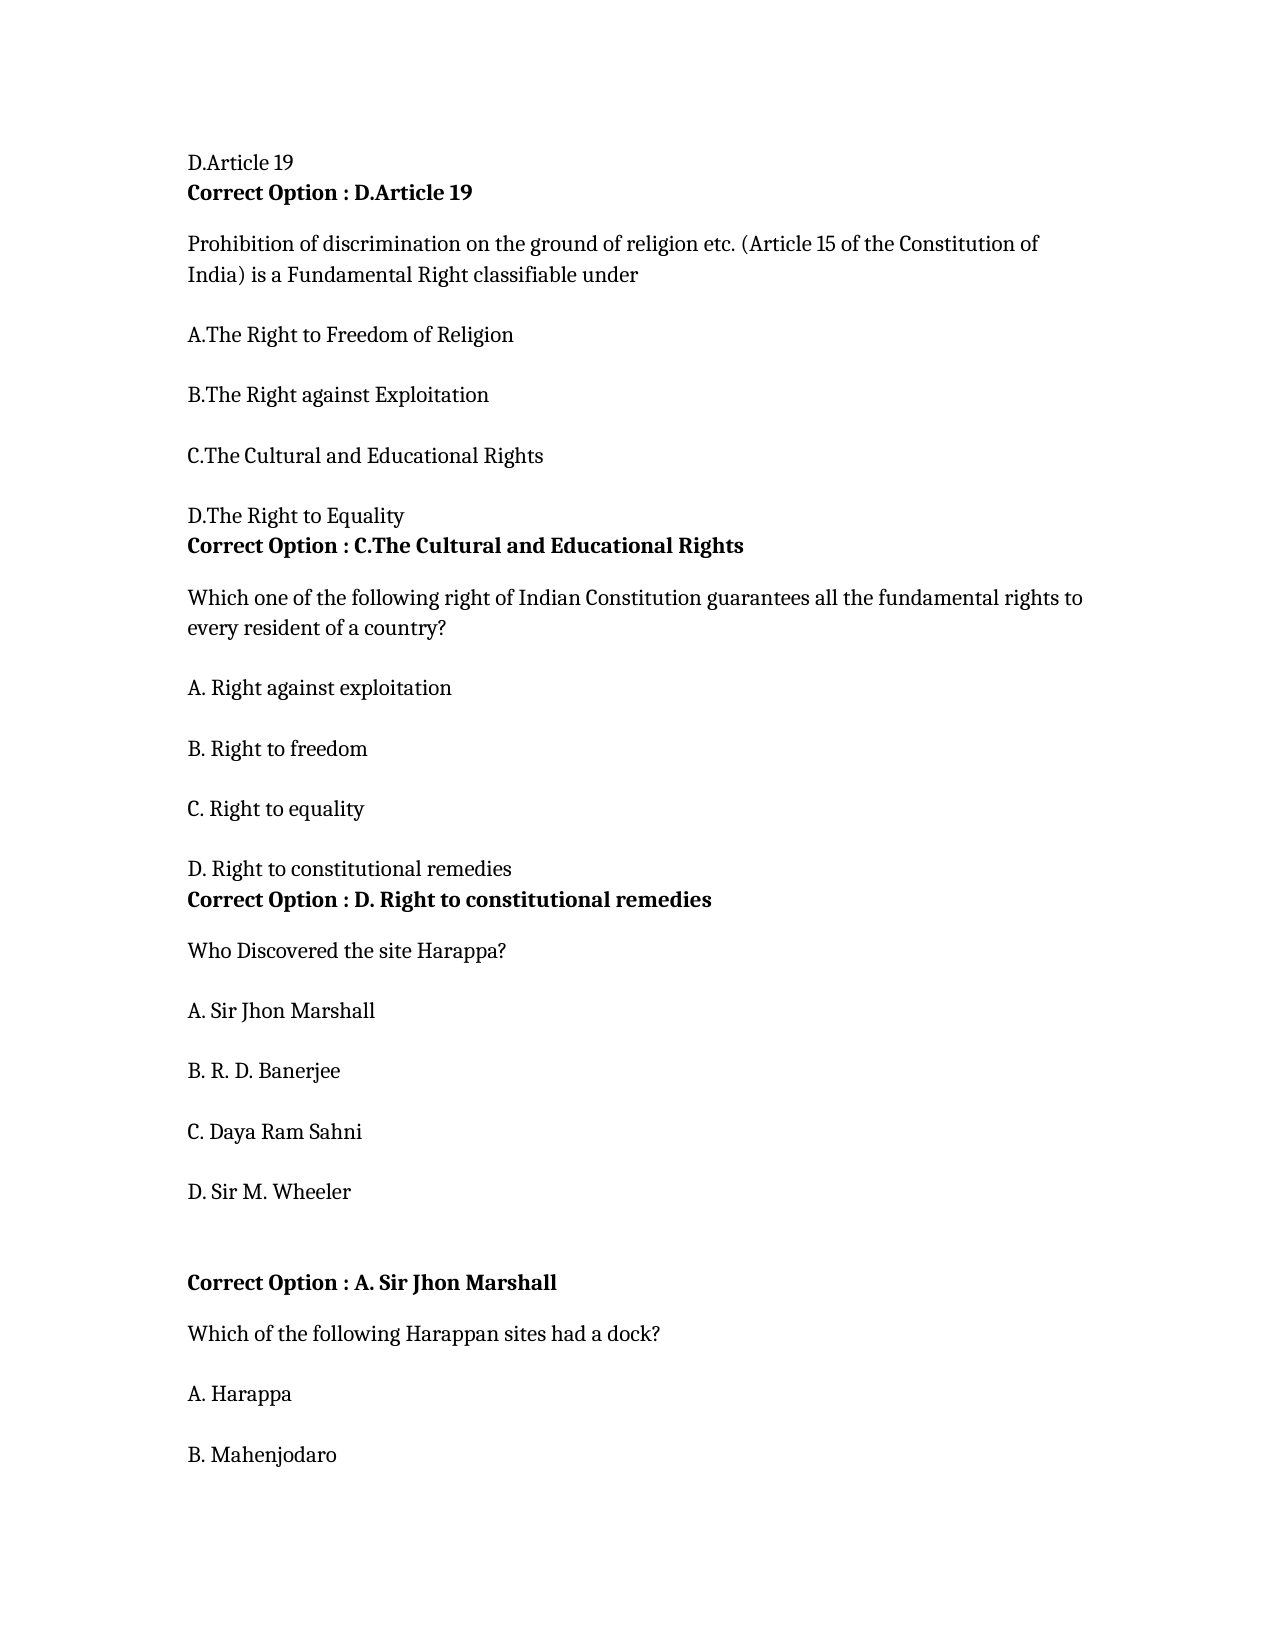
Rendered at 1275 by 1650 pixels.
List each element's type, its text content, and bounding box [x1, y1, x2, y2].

text Who Discovered the site Harappa? A. Sir Jhon Marshall B. R. D. Banerjee C. Daya Ram Sahni D. Sir M. Wheeler Correct Option : A. Sir Jhon Marshall [187, 937, 1087, 1296]
text Prohibition of discrimination on the ground of religion etc. (Article 15 of the Constitution of India) is a Fundamental Right classifiable under A.The Right to Freedom of Religion B.The Right against Exploitation C.The Cultural and Educational Rights D.The Right to Equality Correct Option : C.The Cultural and Educational Rights [187, 231, 1087, 560]
text Which one of the following right of Indian Constitution guarantees all the fundamental rights to every resident of a country? A. Right against exploitation B. Right to freedom C. Right to equality D. Right to constitutional remedies Correct Option : D. Right to constitutional remedies [187, 584, 1087, 913]
text Which of the following Harappan sites had a dock? A. Harappa B. Mahenjodaro C. Lothal D. Alamgirpur Correct Option : C. Lothal [187, 1321, 1087, 1498]
